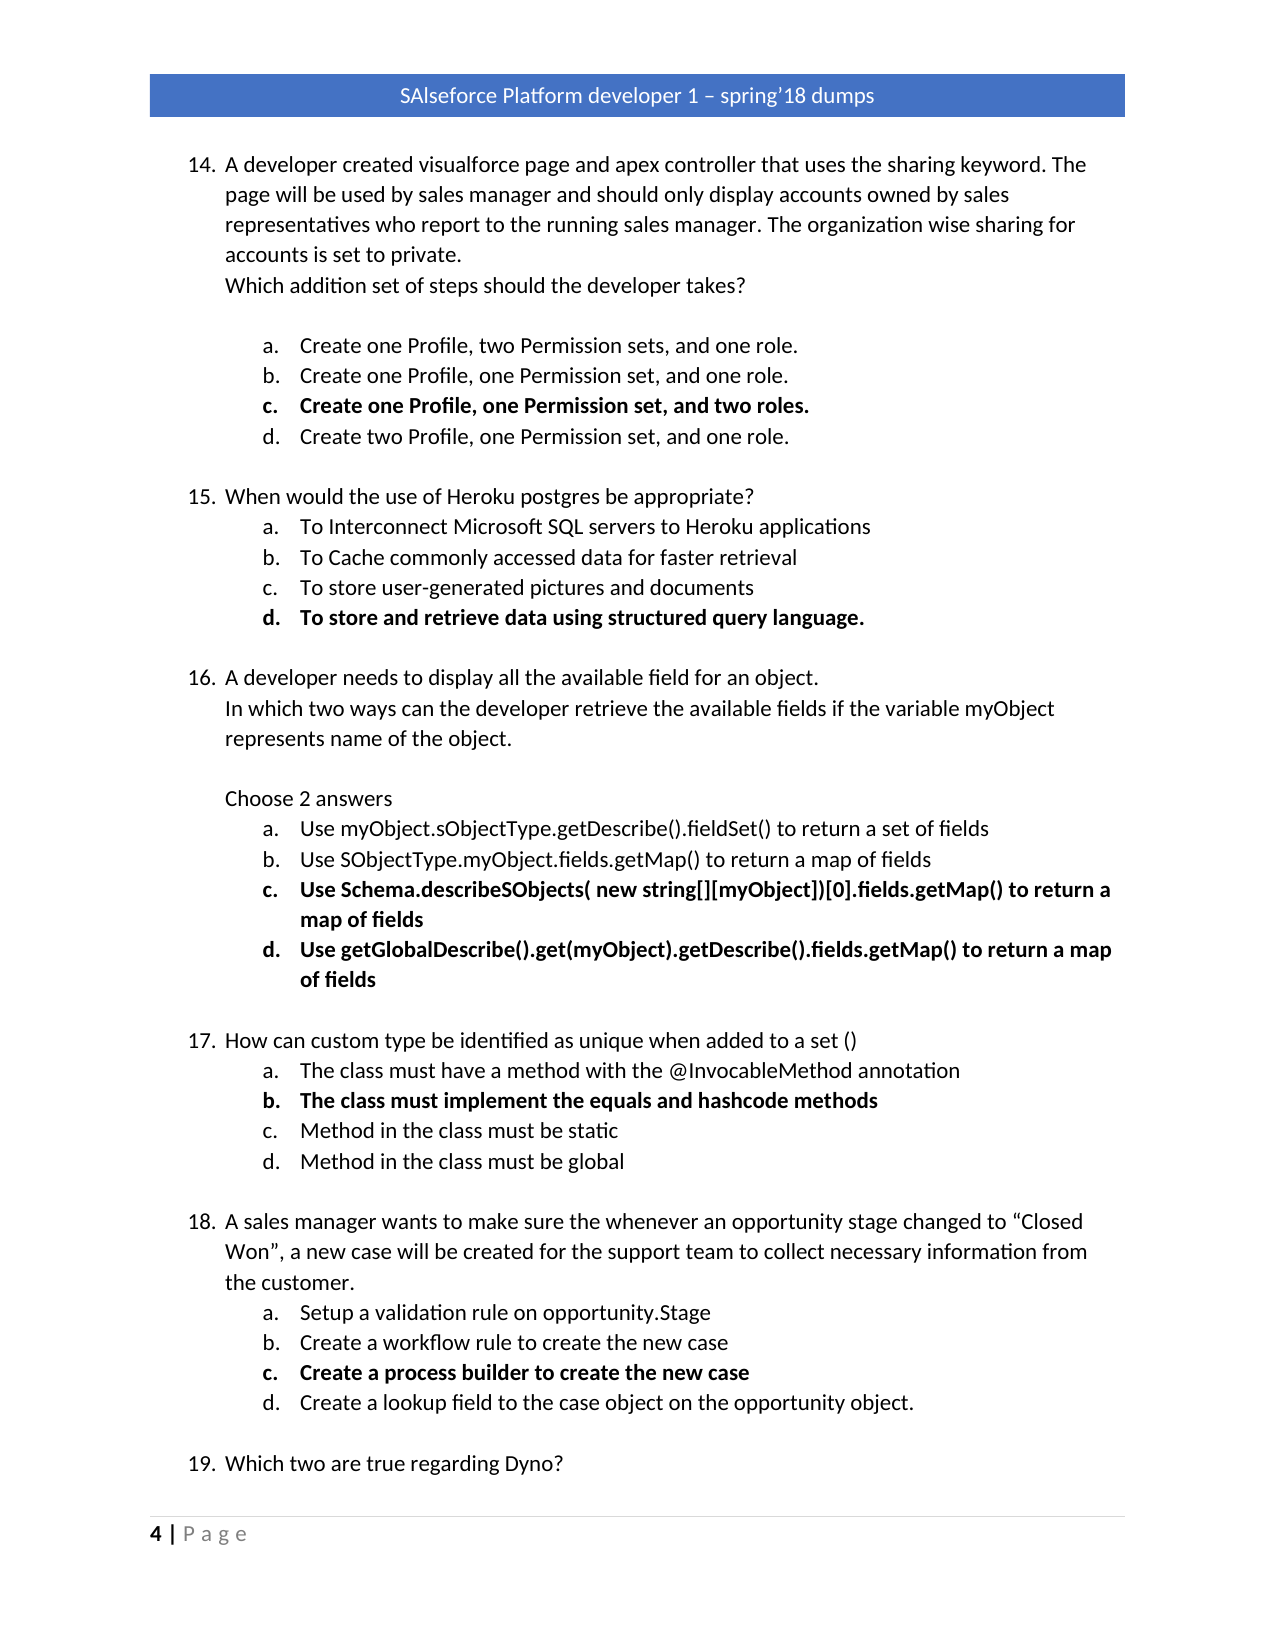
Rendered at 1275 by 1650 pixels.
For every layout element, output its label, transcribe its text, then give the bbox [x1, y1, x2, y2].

list Create one Profile, one Permission set, and one role. [262, 361, 1125, 389]
list To store user-generated pictures and documents [262, 573, 1125, 601]
list Use SObjectType.myObject.fields.getMap() to return a map of fields [262, 845, 1125, 873]
list To Cache commonly accessed data for faster retrieval [262, 543, 1125, 571]
list How can custom type be identified as unique when added to a set () [187, 1026, 1125, 1054]
list Method in the class must be global [262, 1147, 1125, 1175]
list The class must implement the equals and hashcode methods [262, 1086, 1125, 1114]
list In which two ways can the developer retrieve the available fields if the variable myObject represents name of the object. [225, 694, 1125, 752]
list To store and retrieve data using structured query language. [262, 603, 1125, 631]
list Choose 2 answers [225, 784, 1125, 812]
list A developer needs to display all the available field for an object. [187, 663, 1125, 692]
list Create two Profile, one Permission set, and one role. [262, 422, 1125, 450]
list Create one Profile, two Permission sets, and one role. [262, 331, 1125, 359]
list Use getGlobalDescribe().get(myObject).getDescribe().fields.getMap() to return a map of fields [262, 935, 1125, 994]
list Method in the class must be static [262, 1117, 1125, 1145]
list Create one Profile, one Permission set, and two roles. [262, 392, 1125, 420]
list To Interconnect Microsoft SQL servers to Heroku applications [262, 512, 1125, 541]
list Use myObject.sObjectType.getDescribe().fieldSet() to return a set of fields [262, 814, 1125, 843]
list Which addition set of steps should the developer takes? [225, 271, 1125, 299]
list Create a lookup field to the case object on the opportunity object. [262, 1388, 1125, 1417]
list Use Schema.describeSObjects( new string[][myObject])[0].fields.getMap() to return a map of fields [262, 875, 1125, 933]
list Setup a validation rule on opportunity.Stage [262, 1298, 1125, 1326]
list A developer created visualforce page and apex controller that uses the sharing keyword. The page will be used by sales manager and should only display accounts owned by sales representatives who report to the running sales manager. The organization wise sharing for accounts is set to private. [187, 150, 1125, 269]
list A sales manager wants to make sure the whenever an opportunity stage changed to “Closed Won”, a new case will be created for the support team to collect necessary information from the customer. [187, 1207, 1125, 1296]
list When would the use of Heroku postgres be appropriate? [187, 482, 1125, 510]
list Create a process builder to create the new case [262, 1358, 1125, 1386]
list Create a workflow rule to create the new case [262, 1328, 1125, 1356]
list Which two are true regarding Dyno? [187, 1449, 1125, 1477]
list The class must have a method with the @InvocableMethod annotation [262, 1056, 1125, 1084]
